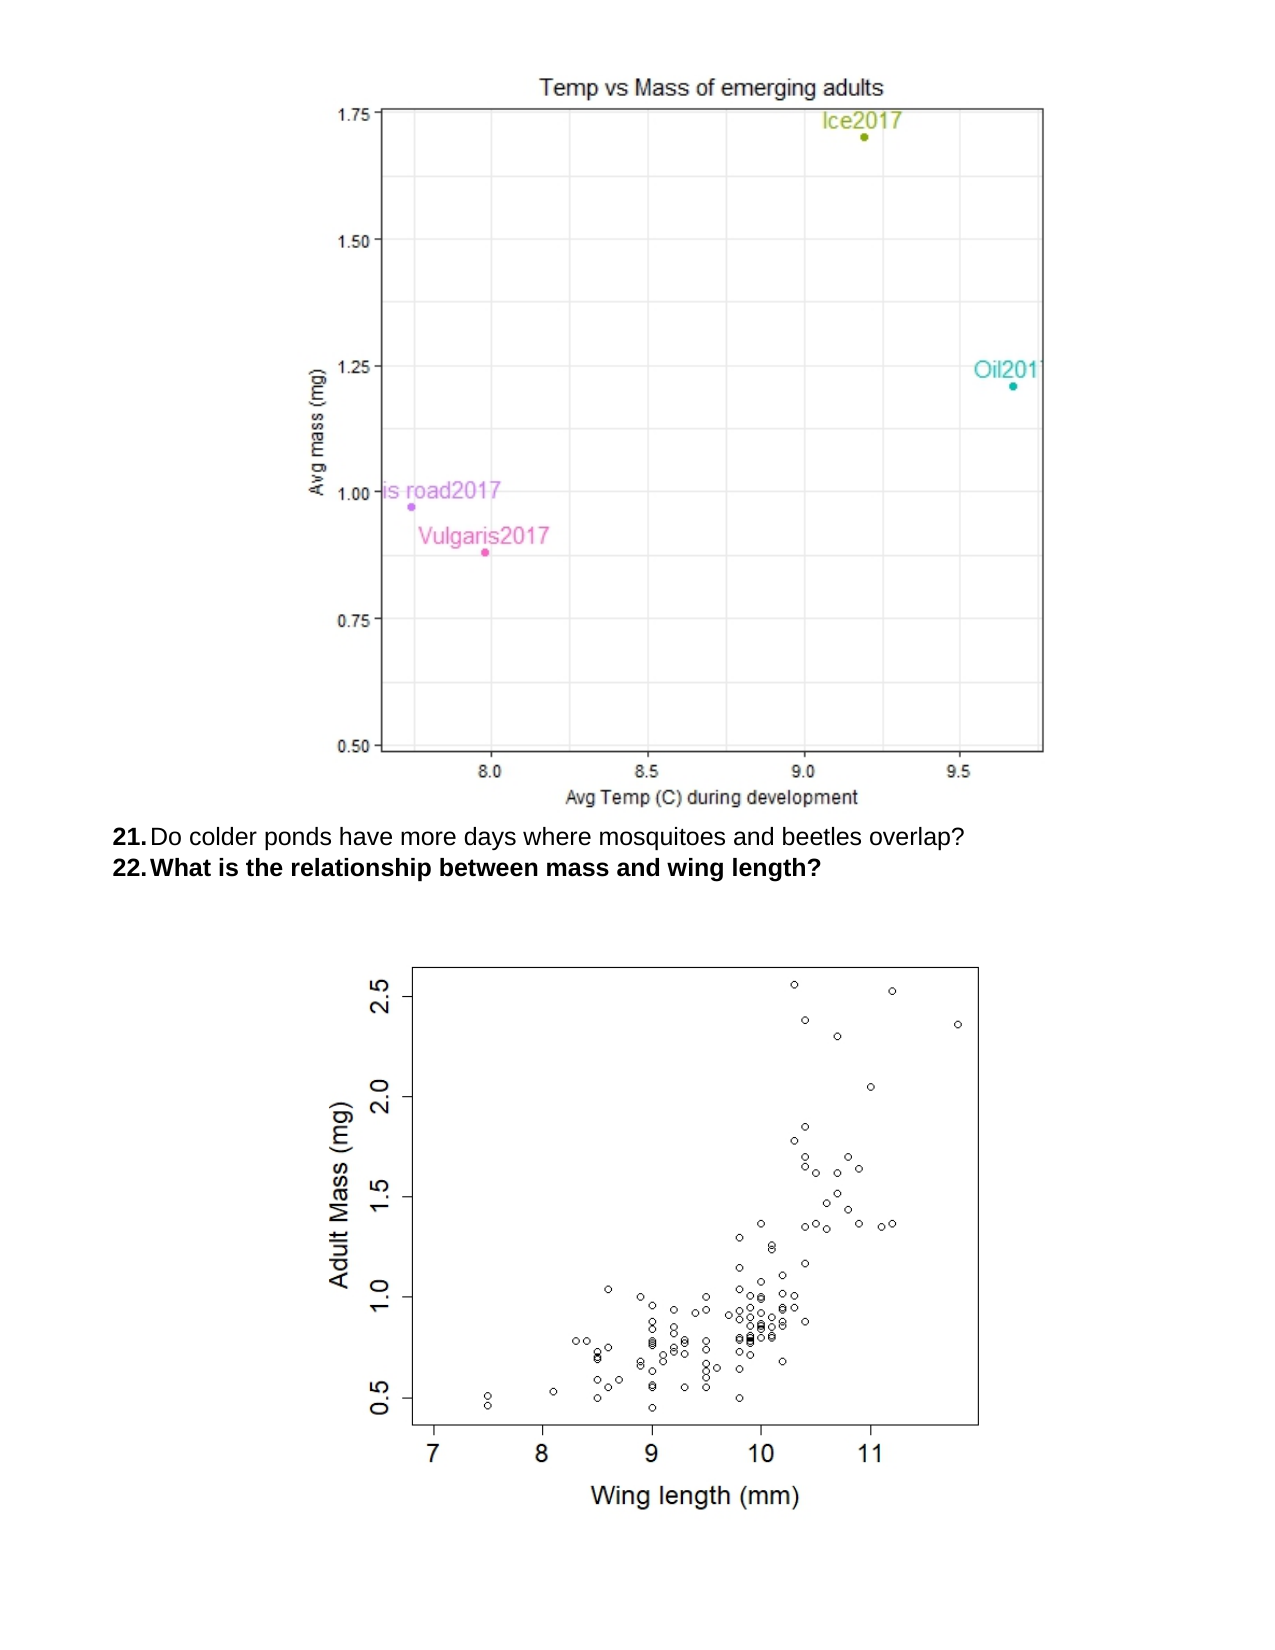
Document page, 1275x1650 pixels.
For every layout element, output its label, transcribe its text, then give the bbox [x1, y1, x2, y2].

list What is the relationship between mass and wing length? [112, 853, 1200, 881]
list Do colder ponds have more days where mosquitoes and beetles overlap? [112, 822, 1200, 850]
picture [328, 883, 1022, 1530]
picture [295, 75, 1055, 820]
